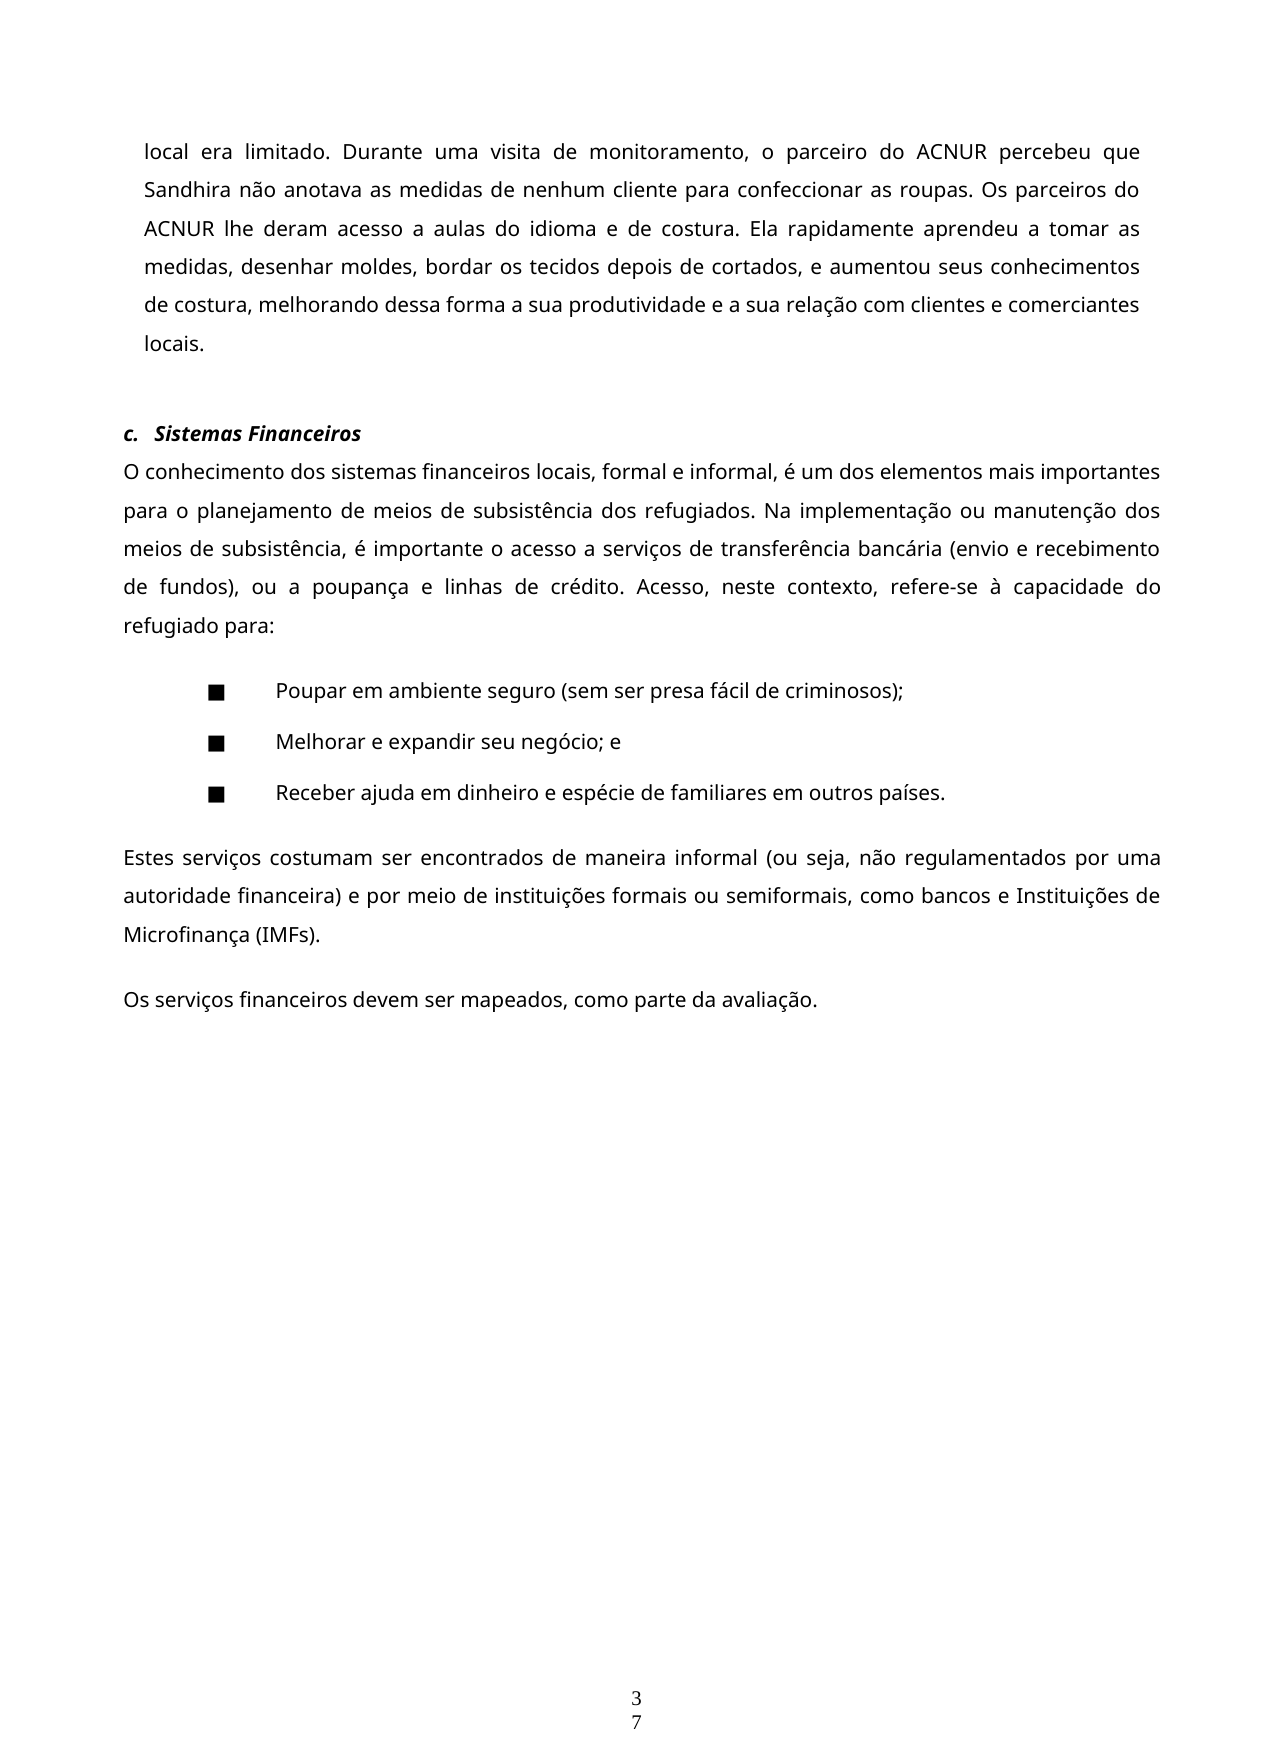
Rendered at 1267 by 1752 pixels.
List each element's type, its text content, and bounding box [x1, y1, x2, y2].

text O conhecimento dos sistemas financeiros locais, formal e informal, é um dos elementos mais importantes para o planejamento de meios de subsistência dos refugiados. Na implementação ou manutenção dos meios de subsistência, é importante o acesso a serviços de transferência bancária (envio e recebimento de fundos), ou a poupança e linhas de crédito. Acesso, neste contexto, refere-se à capacidade do refugiado para: [123, 457, 1162, 639]
list Melhorar e expandir seu negócio; e [206, 727, 1162, 756]
list Sistemas Financeiros [123, 419, 1162, 448]
text Estes serviços costumam ser encontrados de maneira informal (ou seja, não regulamentados por uma autoridade financeira) e por meio de instituições formais ou semiformais, como bancos e Instituições de Microfinança (IMFs). [123, 843, 1162, 948]
text Os serviços financeiros devem ser mapeados, como parte da avaliação. [123, 985, 1162, 1014]
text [144, 137, 1141, 357]
list Receber ajuda em dinheiro e espécie de familiares em outros países. [206, 778, 1162, 806]
list Poupar em ambiente seguro (sem ser presa fácil de criminosos); [206, 676, 1162, 705]
